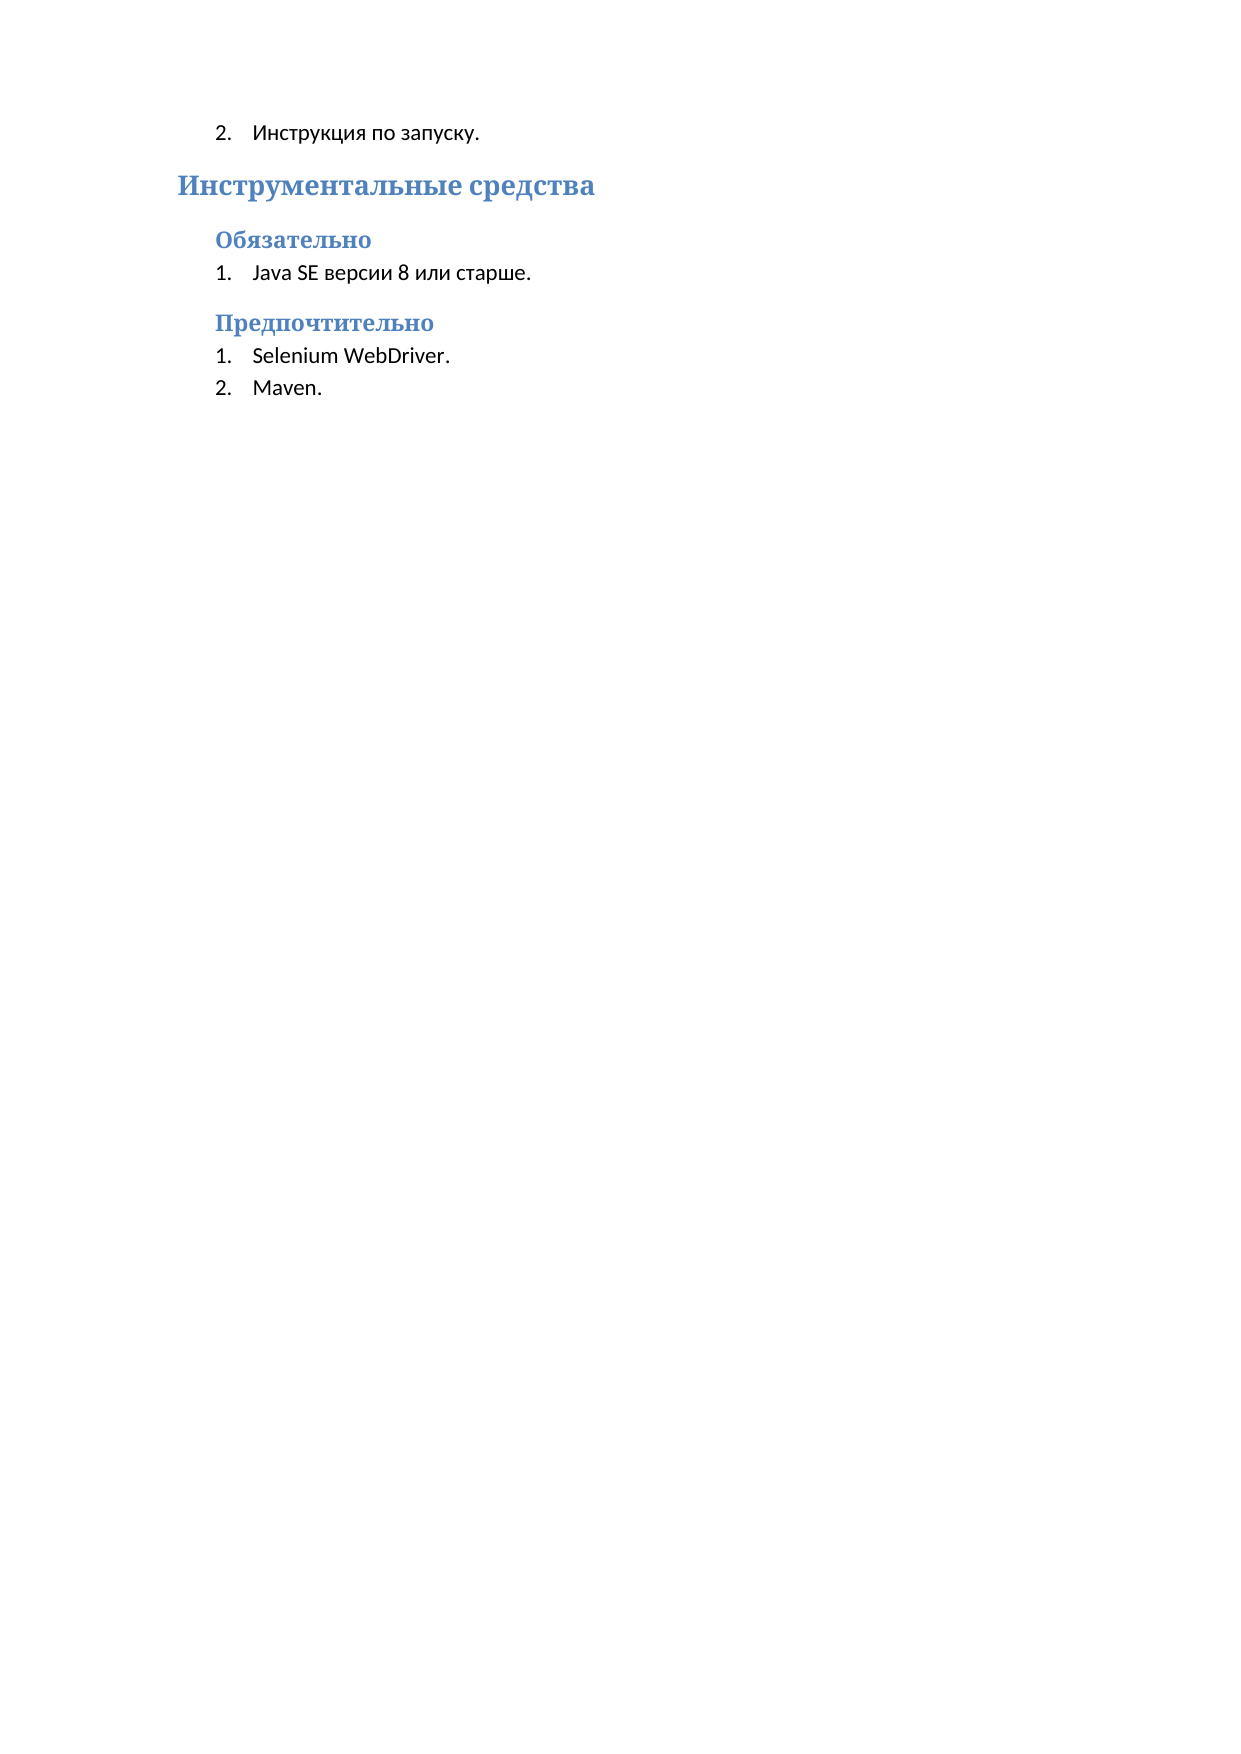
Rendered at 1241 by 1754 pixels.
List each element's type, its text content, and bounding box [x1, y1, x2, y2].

subtitle Обязательно [177, 228, 1152, 254]
list Java SE версии 8 или старше. [215, 258, 1152, 286]
list Selenium WebDriver. [215, 341, 1152, 369]
list Инструкция по запуску. [215, 118, 1152, 146]
list Maven. [215, 373, 1152, 401]
subtitle Инструментальные средства [177, 171, 1152, 202]
subtitle Предпочтительно [177, 311, 1152, 337]
